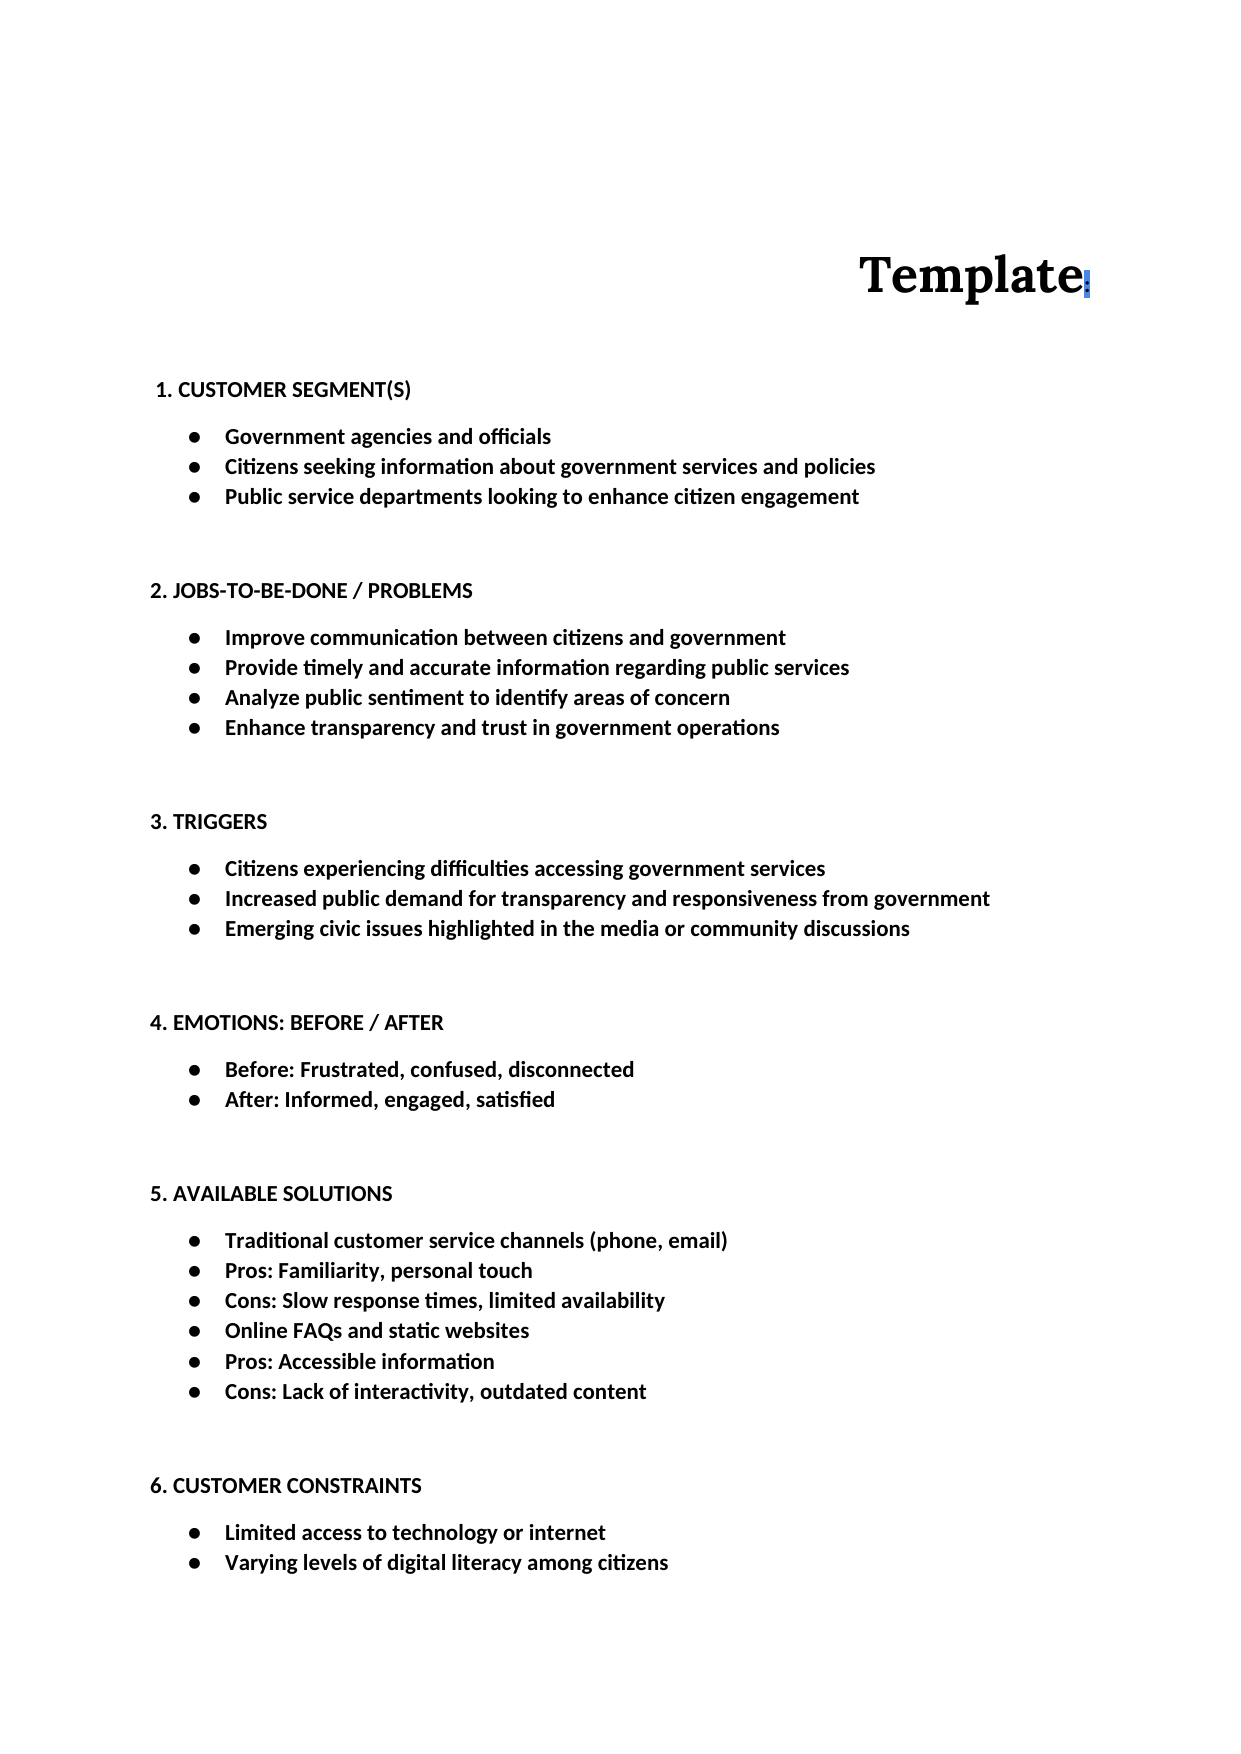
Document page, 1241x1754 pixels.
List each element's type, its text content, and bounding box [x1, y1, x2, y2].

text 5. AVAILABLE SOLUTIONS [150, 1179, 1090, 1207]
text 3. TRIGGERS [150, 807, 1090, 835]
list Before: Frustrated, confused, disconnected [187, 1055, 1090, 1083]
text 1. CUSTOMER SEGMENT(S) [150, 375, 1090, 403]
list Increased public demand for transparency and responsiveness from government [187, 884, 1090, 912]
list Public service departments looking to enhance citizen engagement [187, 482, 1090, 510]
text Template: [150, 242, 1090, 306]
list Pros: Familiarity, personal touch [187, 1256, 1090, 1284]
list Emerging civic issues highlighted in the media or community discussions [187, 914, 1090, 942]
text 4. EMOTIONS: BEFORE / AFTER [150, 1008, 1090, 1036]
text 6. CUSTOMER CONSTRAINTS [150, 1471, 1090, 1499]
list Enhance transparency and trust in government operations [187, 713, 1090, 741]
list Citizens seeking information about government services and policies [187, 452, 1090, 480]
list Traditional customer service channels (phone, email) [187, 1226, 1090, 1254]
list Provide timely and accurate information regarding public services [187, 653, 1090, 681]
list Analyze public sentiment to identify areas of concern [187, 683, 1090, 711]
list After: Informed, engaged, satisfied [187, 1085, 1090, 1113]
list Limited access to technology or internet [187, 1518, 1090, 1546]
list Improve communication between citizens and government [187, 623, 1090, 651]
text 2. JOBS-TO-BE-DONE / PROBLEMS [150, 576, 1090, 604]
list Citizens experiencing difficulties accessing government services [187, 854, 1090, 882]
list Online FAQs and static websites [187, 1317, 1090, 1344]
list Pros: Accessible information [187, 1347, 1090, 1375]
list Cons: Slow response times, limited availability [187, 1286, 1090, 1314]
list Varying levels of digital literacy among citizens [187, 1548, 1090, 1576]
list Cons: Lack of interactivity, outdated content [187, 1377, 1090, 1405]
list Government agencies and officials [187, 422, 1090, 450]
